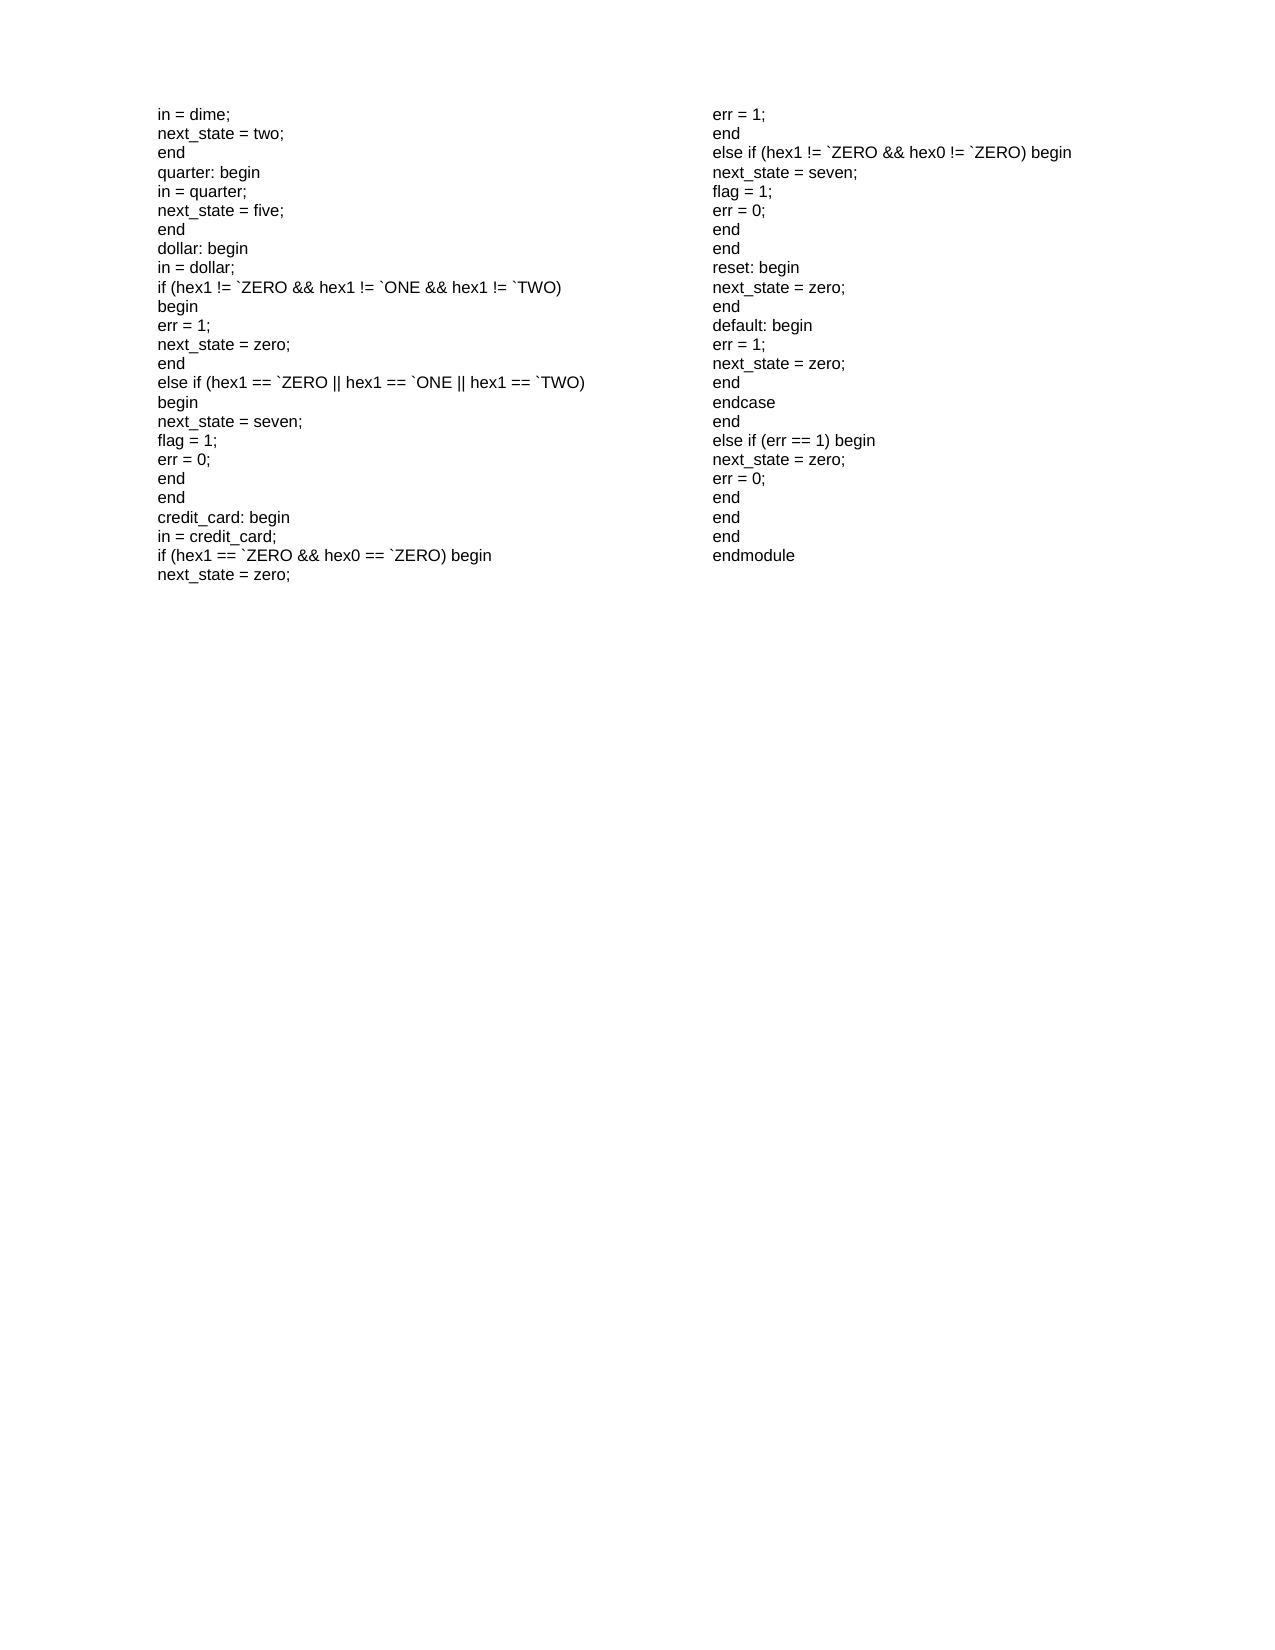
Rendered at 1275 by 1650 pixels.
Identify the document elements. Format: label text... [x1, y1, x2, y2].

text else if (hex1 != `ZERO && hex0 != `ZERO) begin [712, 143, 1155, 162]
text in = credit_card; [157, 527, 600, 546]
text in = quarter; [157, 182, 600, 201]
text next_state = seven; [712, 162, 1155, 182]
text in = dollar; [157, 258, 600, 277]
text flag = 1; [157, 431, 600, 450]
text end [712, 373, 1155, 392]
text err = 0; [712, 201, 1155, 220]
text next_state = zero; [157, 335, 600, 354]
text quarter: begin [157, 162, 600, 182]
text next_state = zero; [157, 565, 600, 584]
text end [157, 354, 600, 373]
text if (hex1 == `ZERO && hex0 == `ZERO) begin [157, 546, 600, 565]
text end [157, 488, 600, 507]
text flag = 1; [712, 182, 1155, 201]
text end [157, 220, 600, 239]
text endmodule [712, 546, 1155, 565]
text end [712, 239, 1155, 258]
text next_state = zero; [712, 450, 1155, 469]
text next_state = seven; [157, 412, 600, 431]
text next_state = five; [157, 201, 600, 220]
text err = 0; [712, 469, 1155, 488]
text else if (err == 1) begin [712, 431, 1155, 450]
text end [712, 124, 1155, 143]
text default: begin [712, 316, 1155, 335]
text next_state = zero; [712, 354, 1155, 373]
text err = 0; [157, 450, 600, 469]
text endcase [712, 392, 1155, 412]
text end [712, 527, 1155, 546]
text credit_card: begin [157, 507, 600, 527]
text in = dime; [157, 105, 600, 124]
text else if (hex1 == `ZERO || hex1 == `ONE || hex1 == `TWO) begin [157, 373, 600, 412]
text end [157, 143, 600, 162]
text end [712, 507, 1155, 527]
text if (hex1 != `ZERO && hex1 != `ONE && hex1 != `TWO) begin [157, 277, 600, 316]
text end [712, 220, 1155, 239]
text next_state = two; [157, 124, 600, 143]
text err = 1; [712, 335, 1155, 354]
text err = 1; [712, 105, 1155, 124]
text err = 1; [157, 316, 600, 335]
text reset: begin [712, 258, 1155, 277]
text end [712, 297, 1155, 316]
text end [712, 412, 1155, 431]
text next_state = zero; [712, 277, 1155, 297]
text end [157, 469, 600, 488]
text end [712, 488, 1155, 507]
text dollar: begin [157, 239, 600, 258]
